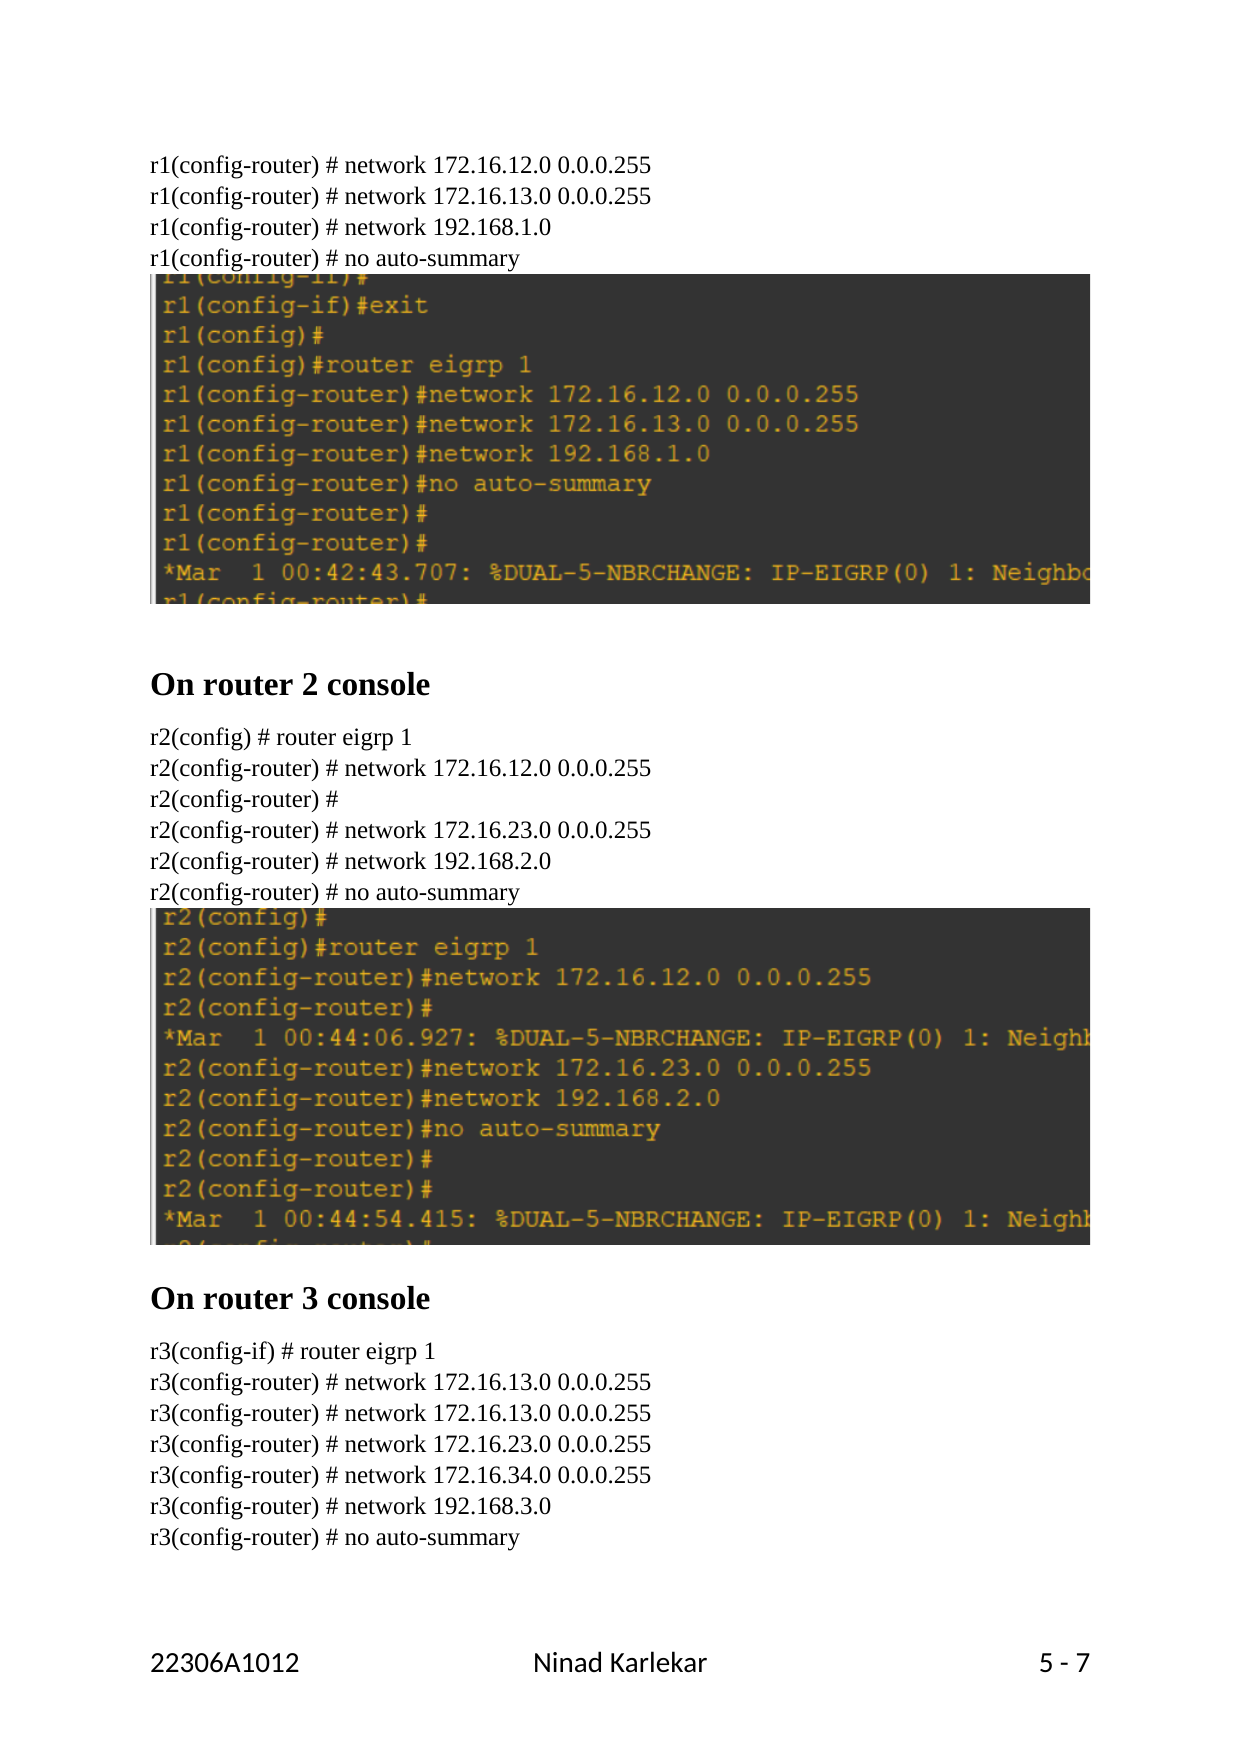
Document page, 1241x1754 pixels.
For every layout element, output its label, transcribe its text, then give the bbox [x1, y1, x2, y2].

text r2(config-router) # network 172.16.12.0 0.0.0.255 [150, 753, 1090, 782]
text On router 3 console [150, 1278, 1090, 1316]
text r2(config-router) # network 172.16.23.0 0.0.0.255 [150, 815, 1090, 844]
text On router 2 console [150, 664, 1090, 702]
text r1(config-router) # no auto-summary [150, 243, 1090, 272]
text r3(config-router) # no auto-summary [150, 1522, 1090, 1551]
text r3(config-router) # network 172.16.23.0 0.0.0.255 [150, 1429, 1090, 1458]
text r2(config-router) # [150, 784, 1090, 813]
text r1(config-router) # network 172.16.13.0 0.0.0.255 [150, 181, 1090, 210]
text r2(config-router) # no auto-summary [150, 877, 1090, 906]
text r3(config-router) # network 172.16.13.0 0.0.0.255 [150, 1398, 1090, 1427]
text r2(config) # router eigrp 1 [150, 722, 1090, 751]
text r3(config-router) # network 192.168.3.0 [150, 1491, 1090, 1520]
text r1(config-router) # network 172.16.12.0 0.0.0.255 [150, 150, 1090, 179]
text r3(config-if) # router eigrp 1 [150, 1336, 1090, 1365]
text r1(config-router) # network 192.168.1.0 [150, 212, 1090, 241]
picture [150, 274, 1091, 604]
text r3(config-router) # network 172.16.13.0 0.0.0.255 [150, 1367, 1090, 1396]
text r3(config-router) # network 172.16.34.0 0.0.0.255 [150, 1460, 1090, 1489]
text r2(config-router) # network 192.168.2.0 [150, 846, 1090, 875]
picture [150, 908, 1091, 1245]
